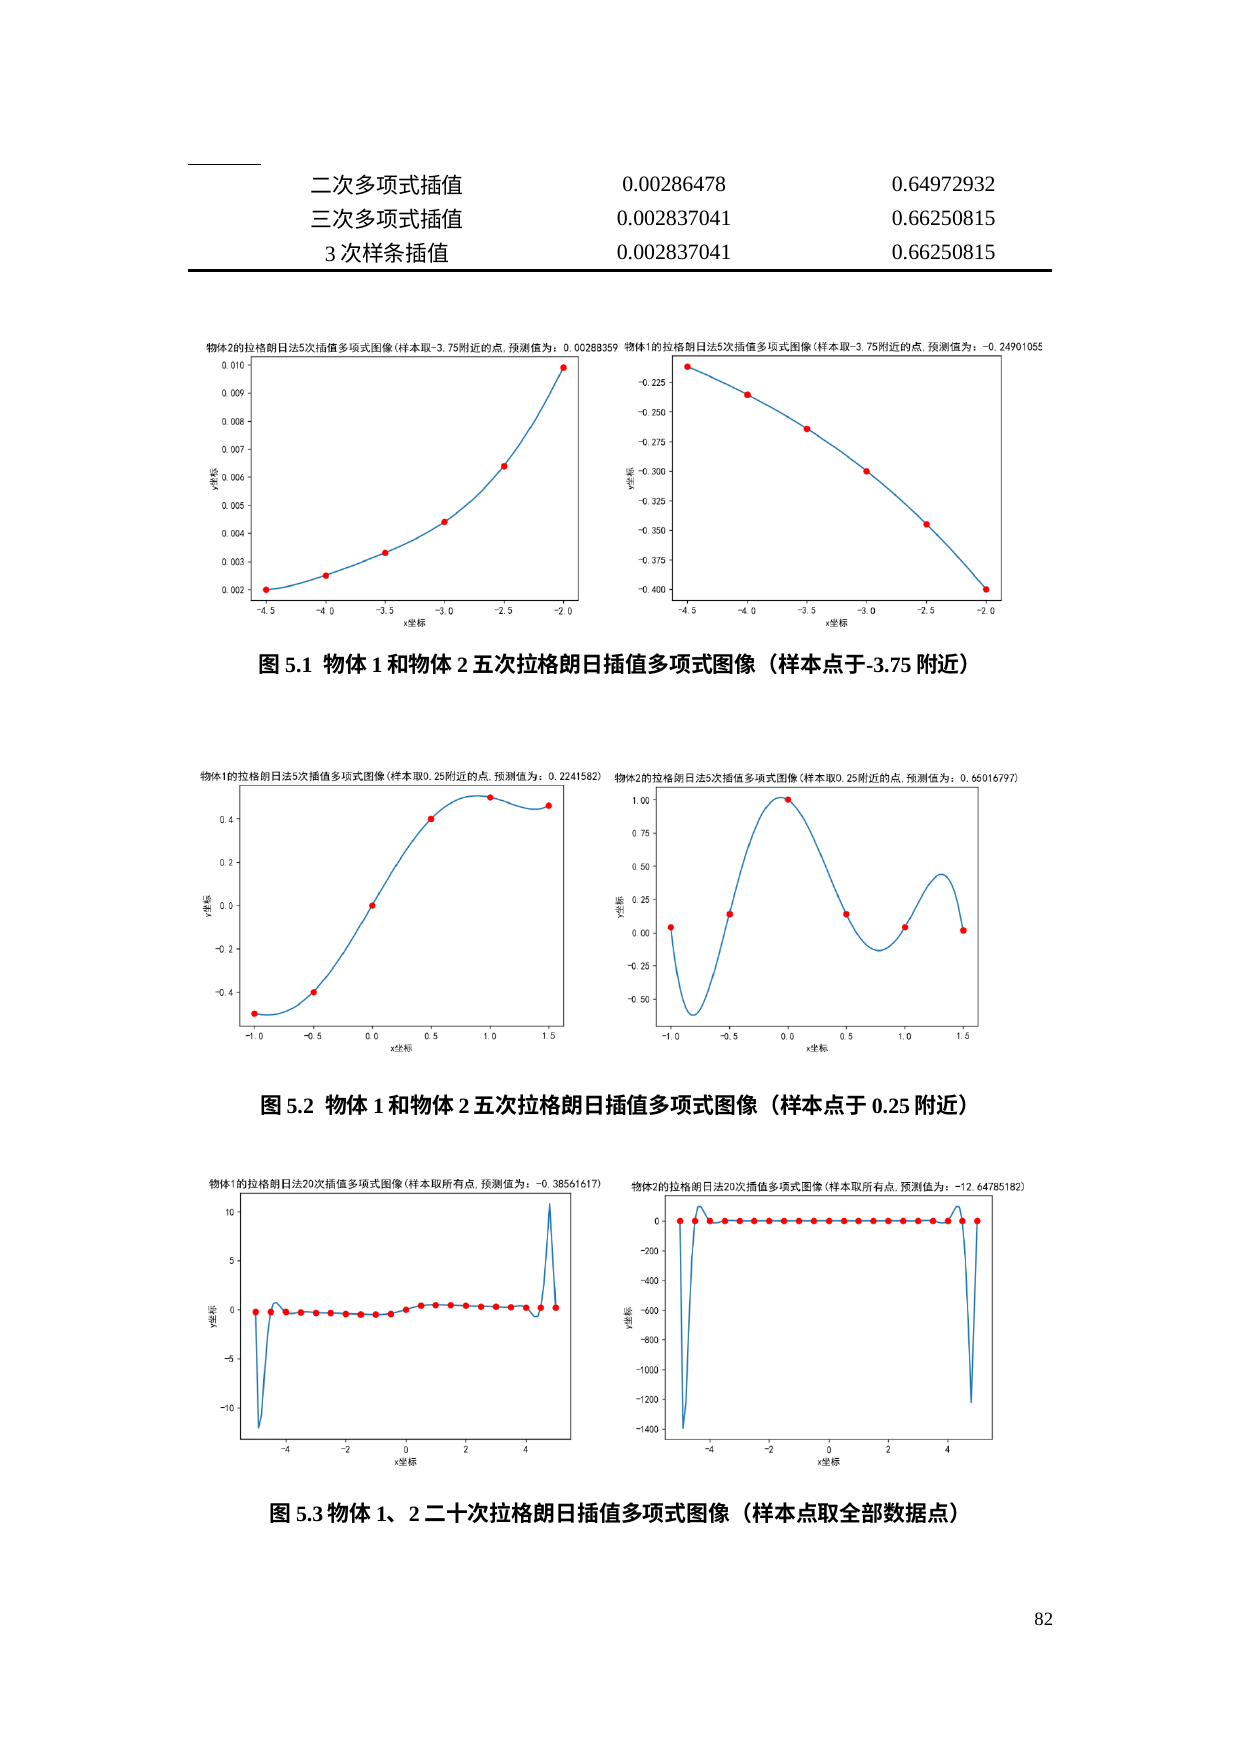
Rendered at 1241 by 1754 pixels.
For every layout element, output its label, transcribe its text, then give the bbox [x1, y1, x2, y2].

picture [198, 317, 1043, 635]
text 图5.1 物体1和物体2五次拉格朗日插值多项式图像（样本点于-3.75附近） [187, 646, 1053, 679]
text 图5.3物体1、2二十次拉格朗日插值多项式图像（样本点取全部数据点） [187, 1494, 1053, 1528]
text 图5.2 物体1和物体2五次拉格朗日插值多项式图像（样本点于0.25附近） [187, 1087, 1053, 1121]
picture [187, 747, 1019, 1060]
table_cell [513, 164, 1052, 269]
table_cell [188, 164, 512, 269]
picture [187, 1155, 1034, 1474]
